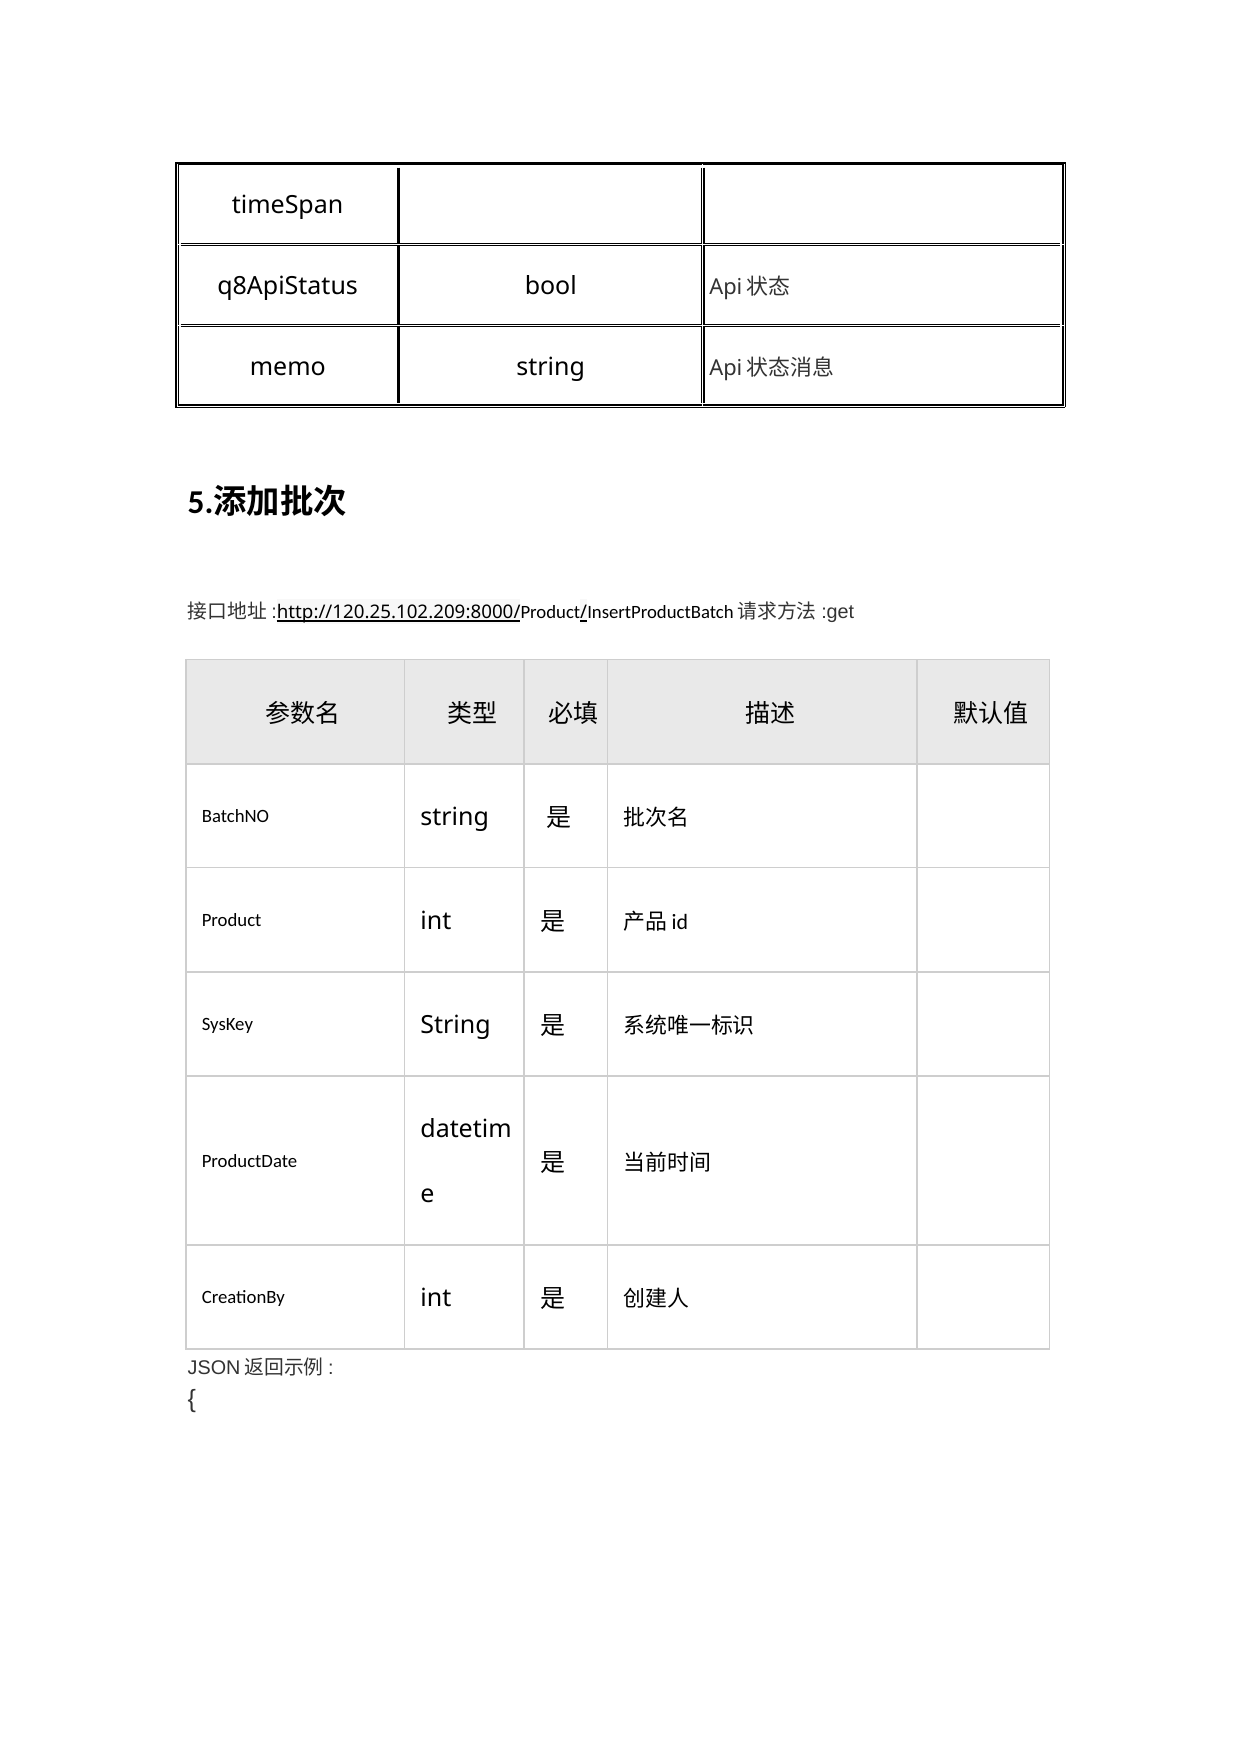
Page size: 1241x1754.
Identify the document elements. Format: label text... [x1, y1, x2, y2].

table_cell int [405, 868, 523, 971]
text JSON返回示例 : [187, 1350, 1053, 1382]
table_cell 是 [525, 973, 607, 1075]
table_cell 是 [525, 868, 607, 971]
table_cell 产品id [608, 868, 916, 971]
table_cell datetime [405, 1077, 523, 1244]
table_header 参数名 [187, 660, 404, 763]
table_cell ProductDate [187, 1077, 404, 1244]
table_header 必填 [525, 660, 607, 763]
table_cell [918, 765, 1049, 867]
table_cell [918, 868, 1049, 971]
table_cell Product [187, 868, 404, 971]
table_cell Api状态 [703, 243, 1064, 323]
subtitle 5.添加批次 [187, 467, 1053, 532]
table_cell SysKey [187, 973, 404, 1075]
table_cell [918, 973, 1049, 1075]
table_cell [703, 165, 1062, 243]
table_cell BatchNO [187, 765, 404, 867]
text { [187, 1382, 1053, 1415]
table_cell CreationBy [187, 1246, 404, 1348]
table_cell timeSpan [179, 165, 398, 243]
table_header 类型 [405, 660, 523, 763]
table_cell int [405, 1246, 523, 1348]
text 接口地址 :http://120.25.102.209:8000/Product/InsertProductBatch请求方法 :get [187, 594, 1053, 626]
table_cell 批次名 [608, 765, 916, 867]
table_cell 创建人 [608, 1246, 916, 1348]
table_cell Api状态消息 [703, 324, 1063, 404]
table_cell memo [179, 324, 398, 404]
table_cell 是 [525, 765, 607, 867]
table_cell 是 [525, 1246, 607, 1348]
table_cell [918, 1246, 1049, 1348]
table_cell q8ApiStatus [177, 243, 398, 323]
table_header 默认值 [918, 660, 1049, 763]
table_cell 系统唯一标识 [608, 973, 916, 1075]
table_cell bool [400, 246, 701, 323]
table_cell [398, 164, 703, 243]
table_cell string [405, 765, 523, 867]
table_cell 当前时间 [608, 1077, 916, 1244]
table_cell String [405, 973, 523, 1075]
table_header 描述 [608, 660, 916, 763]
table_cell string [398, 324, 703, 404]
table_cell [918, 1077, 1049, 1244]
table_cell 是 [525, 1077, 607, 1244]
